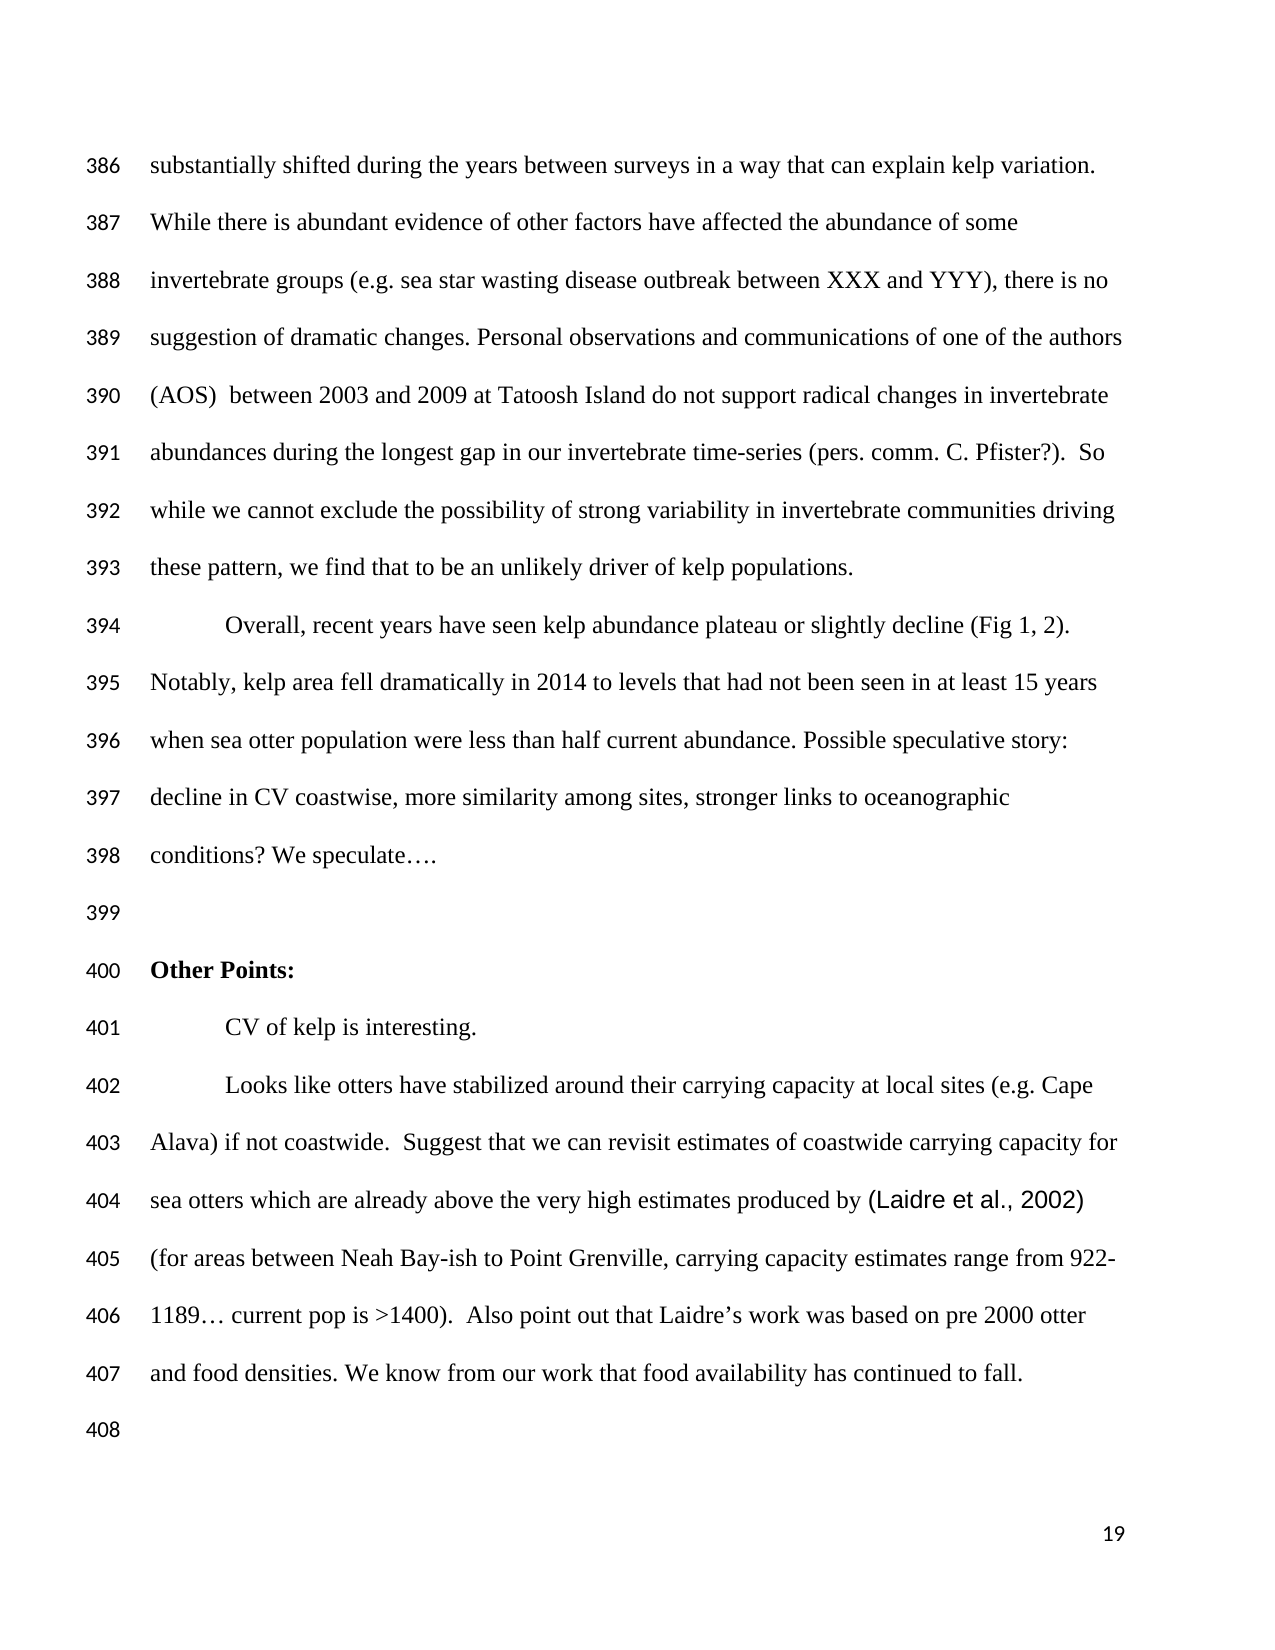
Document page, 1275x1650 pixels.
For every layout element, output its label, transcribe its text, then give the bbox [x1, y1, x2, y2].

text Looks like otters have stabilized around their carrying capacity at local sites (e.g. Cape Alava) if not coastwide. Suggest that we can revisit estimates of coastwide carrying capacity for sea otters which are already above the very high estimates produced by (Laidre et al., 2002) (for areas between Neah Bay-ish to Point Grenville, carrying capacity estimates range from 922-1189… current pop is >1400). Also point out that Laidre’s work was based on pre 2000 otter and food densities. We know from our work that food availability has continued to fall. [150, 1070, 1125, 1386]
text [150, 150, 1125, 581]
text CV of kelp is interesting. [150, 1012, 1125, 1041]
text Overall, recent years have seen kelp abundance plateau or slightly decline (Fig 1, 2). Notably, kelp area fell dramatically in 2014 to levels that had not been seen in at least 15 years when sea otter population were less than half current abundance. Possible speculative story: decline in CV coastwise, more similarity among sites, stronger links to oceanographic conditions? We speculate…. [150, 610, 1125, 869]
text Other Points: [150, 955, 1125, 984]
